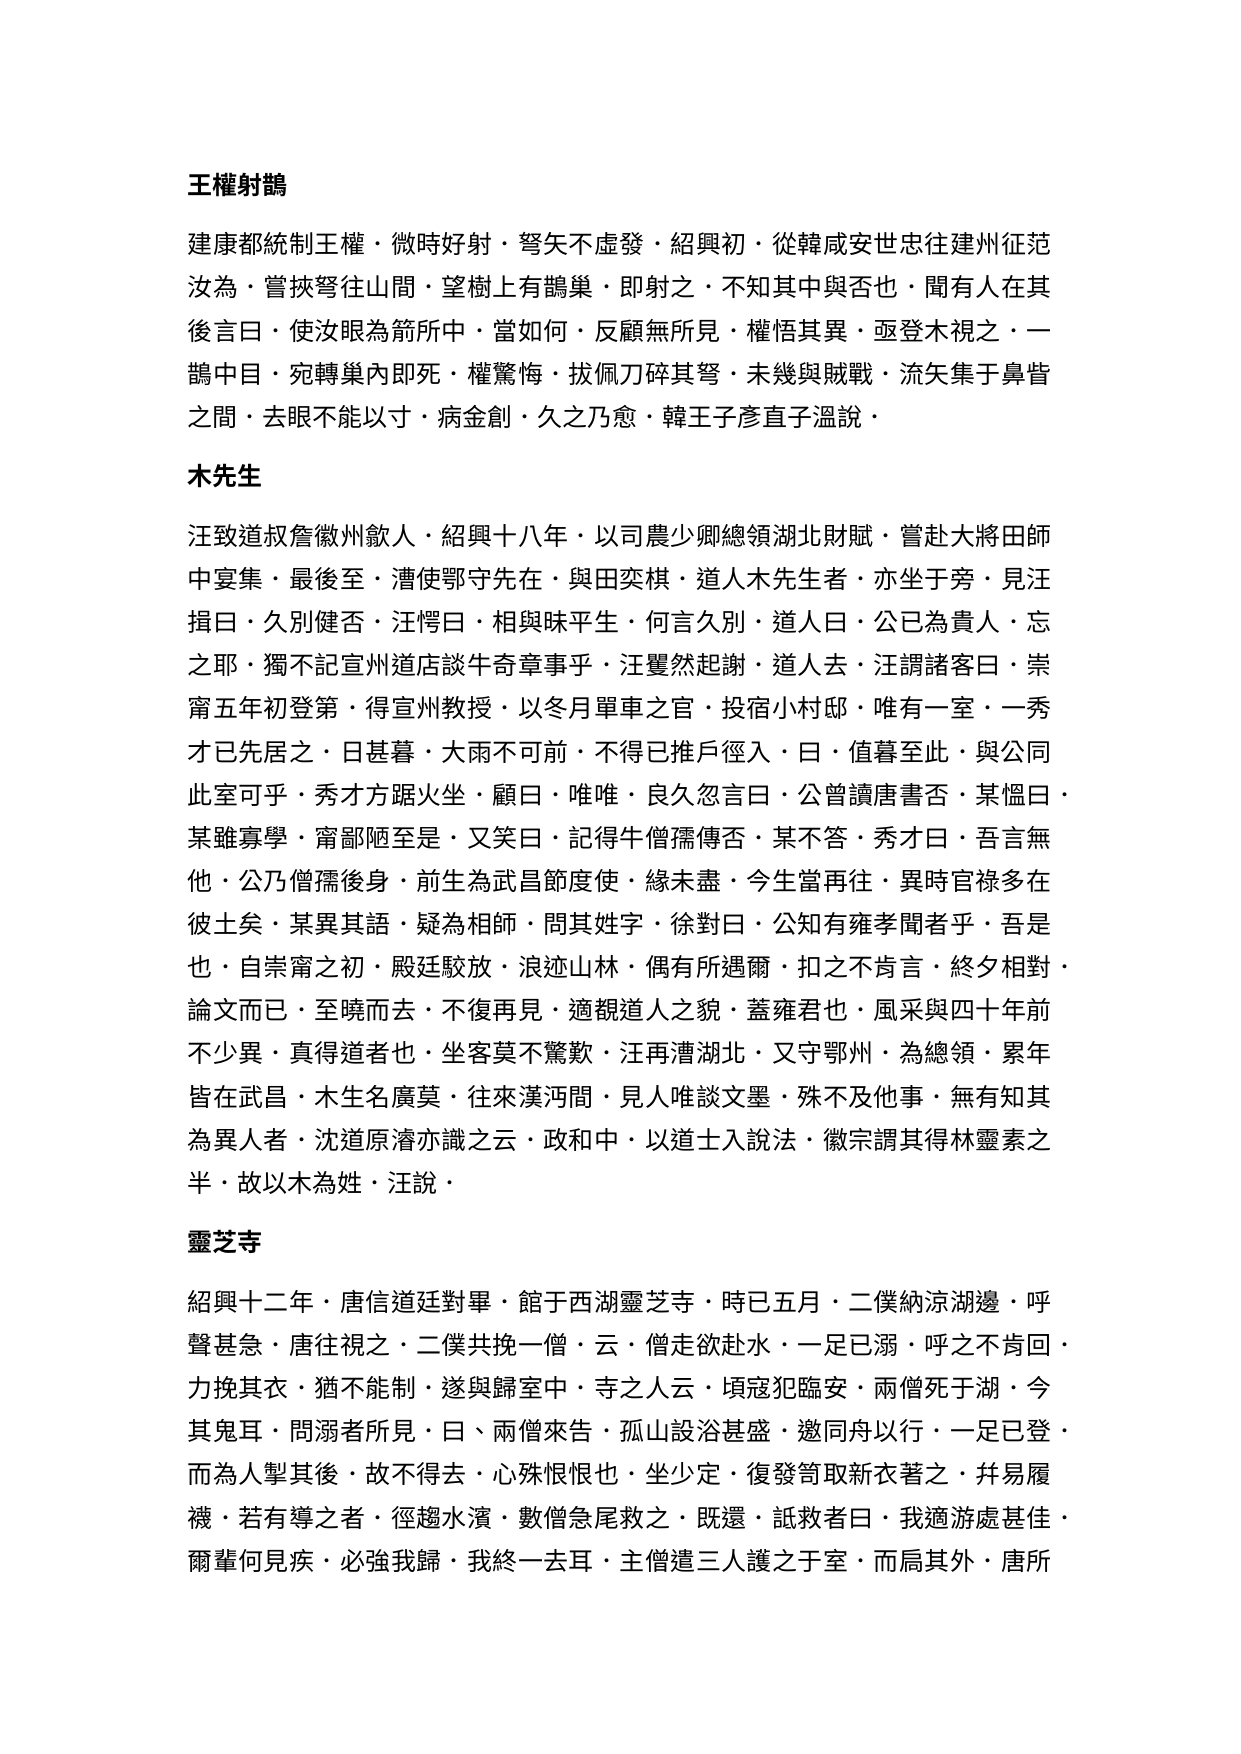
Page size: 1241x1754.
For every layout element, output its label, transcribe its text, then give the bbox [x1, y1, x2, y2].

text 建康都統制王權．微時好射．弩矢不虛發．紹興初．從韓咸安世忠往建州征范汝為．嘗挾弩往山間．望樹上有鵲巢．即射之．不知其中與否也．聞有人在其後言曰．使汝眼為箭所中．當如何．反顧無所見．權悟其異．亟登木視之．一鵲中目．宛轉巢內即死．權驚悔．拔佩刀碎其弩．未幾與賊戰．流矢集于鼻眥之間．去眼不能以寸．病金創．久之乃愈．韓王子彥直子溫說． [187, 224, 1053, 434]
text 王權射鵲 [187, 164, 1053, 202]
text 汪致道叔詹徽州歙人．紹興十八年．以司農少卿總領湖北財賦．嘗赴大將田師中宴集．最後至．漕使鄂守先在．與田奕棋．道人木先生者．亦坐于旁．見汪揖曰．久別健否．汪愕曰．相與昧平生．何言久別．道人曰．公已為貴人．忘之耶．獨不記宣州道店談牛奇章事乎．汪矍然起謝．道人去．汪謂諸客曰．崇甯五年初登第．得宣州教授．以冬月單車之官．投宿小村邸．唯有一室．一秀才已先居之．日甚暮．大雨不可前．不得已推戶徑入．曰．值暮至此．與公同此室可乎．秀才方踞火坐．顧曰．唯唯．良久忽言曰．公曾讀唐書否．某慍曰．某雖寡學．甯鄙陋至是．又笑曰．記得牛僧孺傳否．某不答．秀才曰．吾言無他．公乃僧孺後身．前生為武昌節度使．緣未盡．今生當再往．異時官祿多在彼土矣．某異其語．疑為相師．問其姓字．徐對曰．公知有雍孝聞者乎．吾是也．自崇甯之初．殿廷駮放．浪迹山林．偶有所遇爾．扣之不肯言．終夕相對．論文而已．至曉而去．不復再見．適覩道人之貌．蓋雍君也．風采與四十年前不少異．真得道者也．坐客莫不驚歎．汪再漕湖北．又守鄂州．為總領．累年皆在武昌．木生名廣莫．往來漢沔間．見人唯談文墨．殊不及他事．無有知其為異人者．沈道原濬亦識之云．政和中．以道士入說法．徽宗謂其得林靈素之半．故以木為姓．汪說． [187, 516, 1053, 1200]
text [187, 1282, 1053, 1578]
text 靈芝寺 [187, 1222, 1053, 1260]
text 木先生 [187, 456, 1053, 494]
